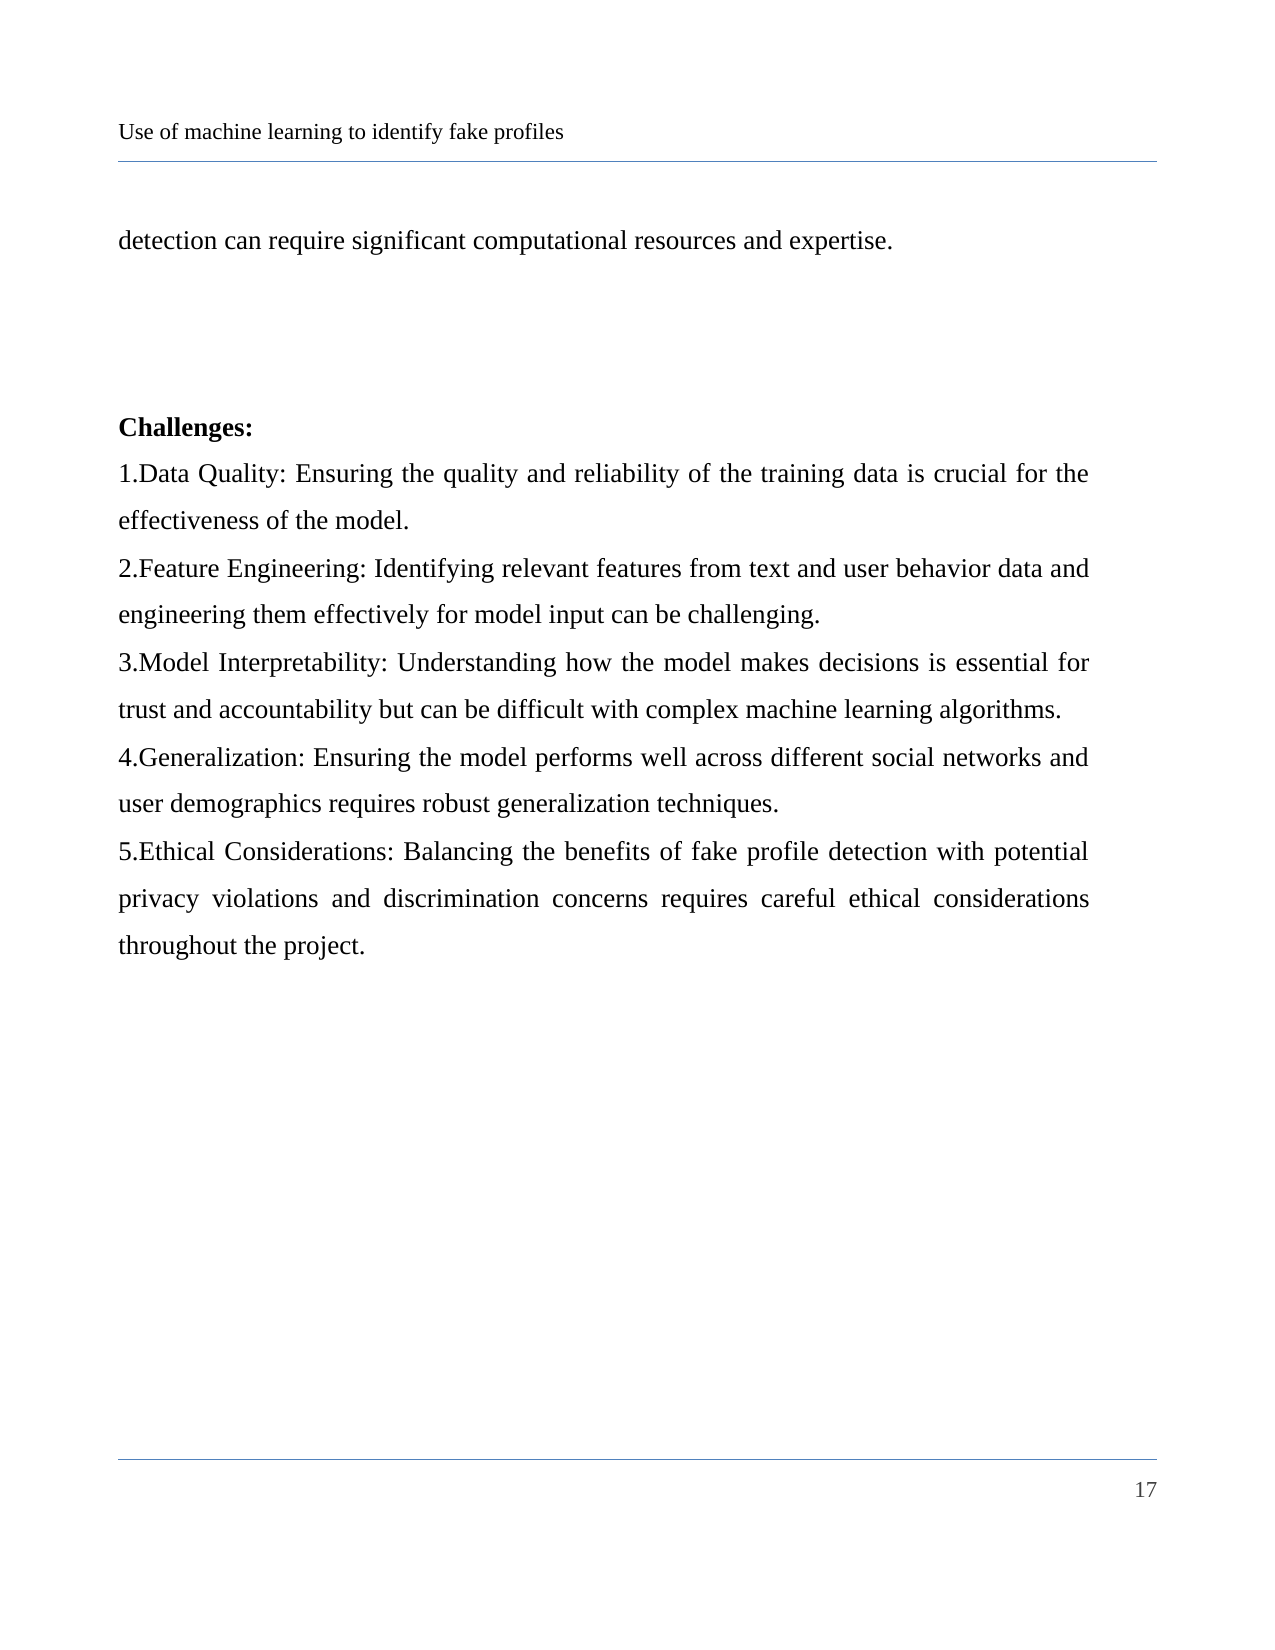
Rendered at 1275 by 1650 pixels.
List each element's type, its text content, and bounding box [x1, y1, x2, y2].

text 3.Model Interpretability: Understanding how the model makes decisions is essential for trust and accountability but can be difficult with complex machine learning algorithms. [118, 646, 1090, 724]
text Challenges: [118, 411, 1090, 442]
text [118, 224, 1090, 255]
text 1.Data Quality: Ensuring the quality and reliability of the training data is crucial for the effectiveness of the model. [118, 457, 1090, 535]
text 4.Generalization: Ensuring the model performs well across different social networks and user demographics requires robust generalization techniques. [118, 741, 1090, 819]
text 5.Ethical Considerations: Balancing the benefits of fake profile detection with potential privacy violations and discrimination concerns requires careful ethical considerations throughout the project. [118, 836, 1090, 960]
text 2.Feature Engineering: Identifying relevant features from text and user behavior data and engineering them effectively for model input can be challenging. [118, 552, 1090, 629]
